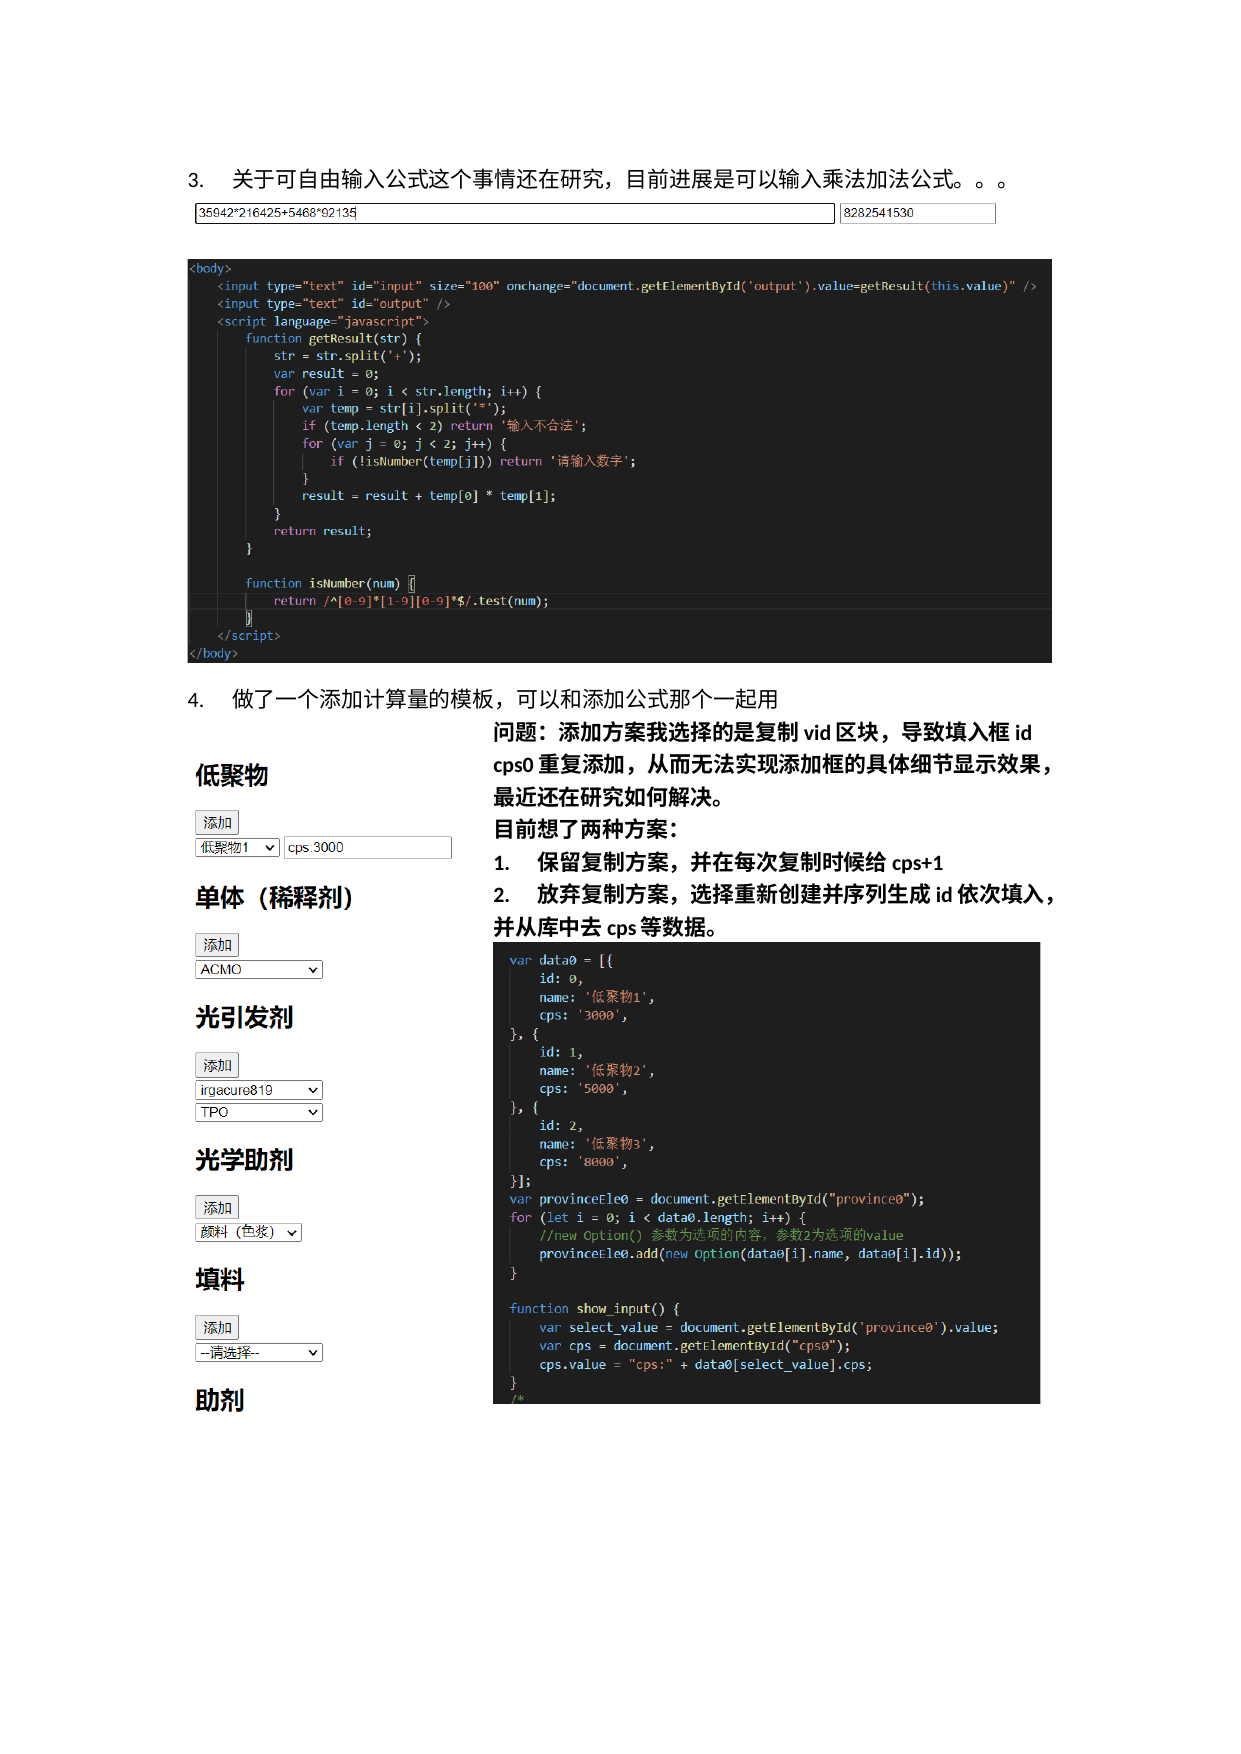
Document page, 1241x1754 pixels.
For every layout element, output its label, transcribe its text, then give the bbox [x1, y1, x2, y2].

picture [187, 194, 1053, 256]
list 目前想了两种方案： [475, 812, 1053, 844]
picture [187, 259, 1052, 663]
picture [187, 715, 475, 1421]
list 关于可自由输入公式这个事情还在研究，目前进展是可以输入乘法加法公式。。。 [187, 162, 1053, 194]
picture [493, 942, 1041, 1404]
list 保留复制方案，并在每次复制时候给cps+1 [475, 844, 1053, 877]
list 做了一个添加计算量的模板，可以和添加公式那个一起用 [187, 682, 1053, 714]
list 放弃复制方案，选择重新创建并序列生成id依次填入，并从库中去cps等数据。 [475, 877, 1053, 942]
list 问题：添加方案我选择的是复制vid区块，导致填入框id cps0重复添加，从而无法实现添加框的具体细节显示效果，最近还在研究如何解决。 [187, 714, 1053, 812]
